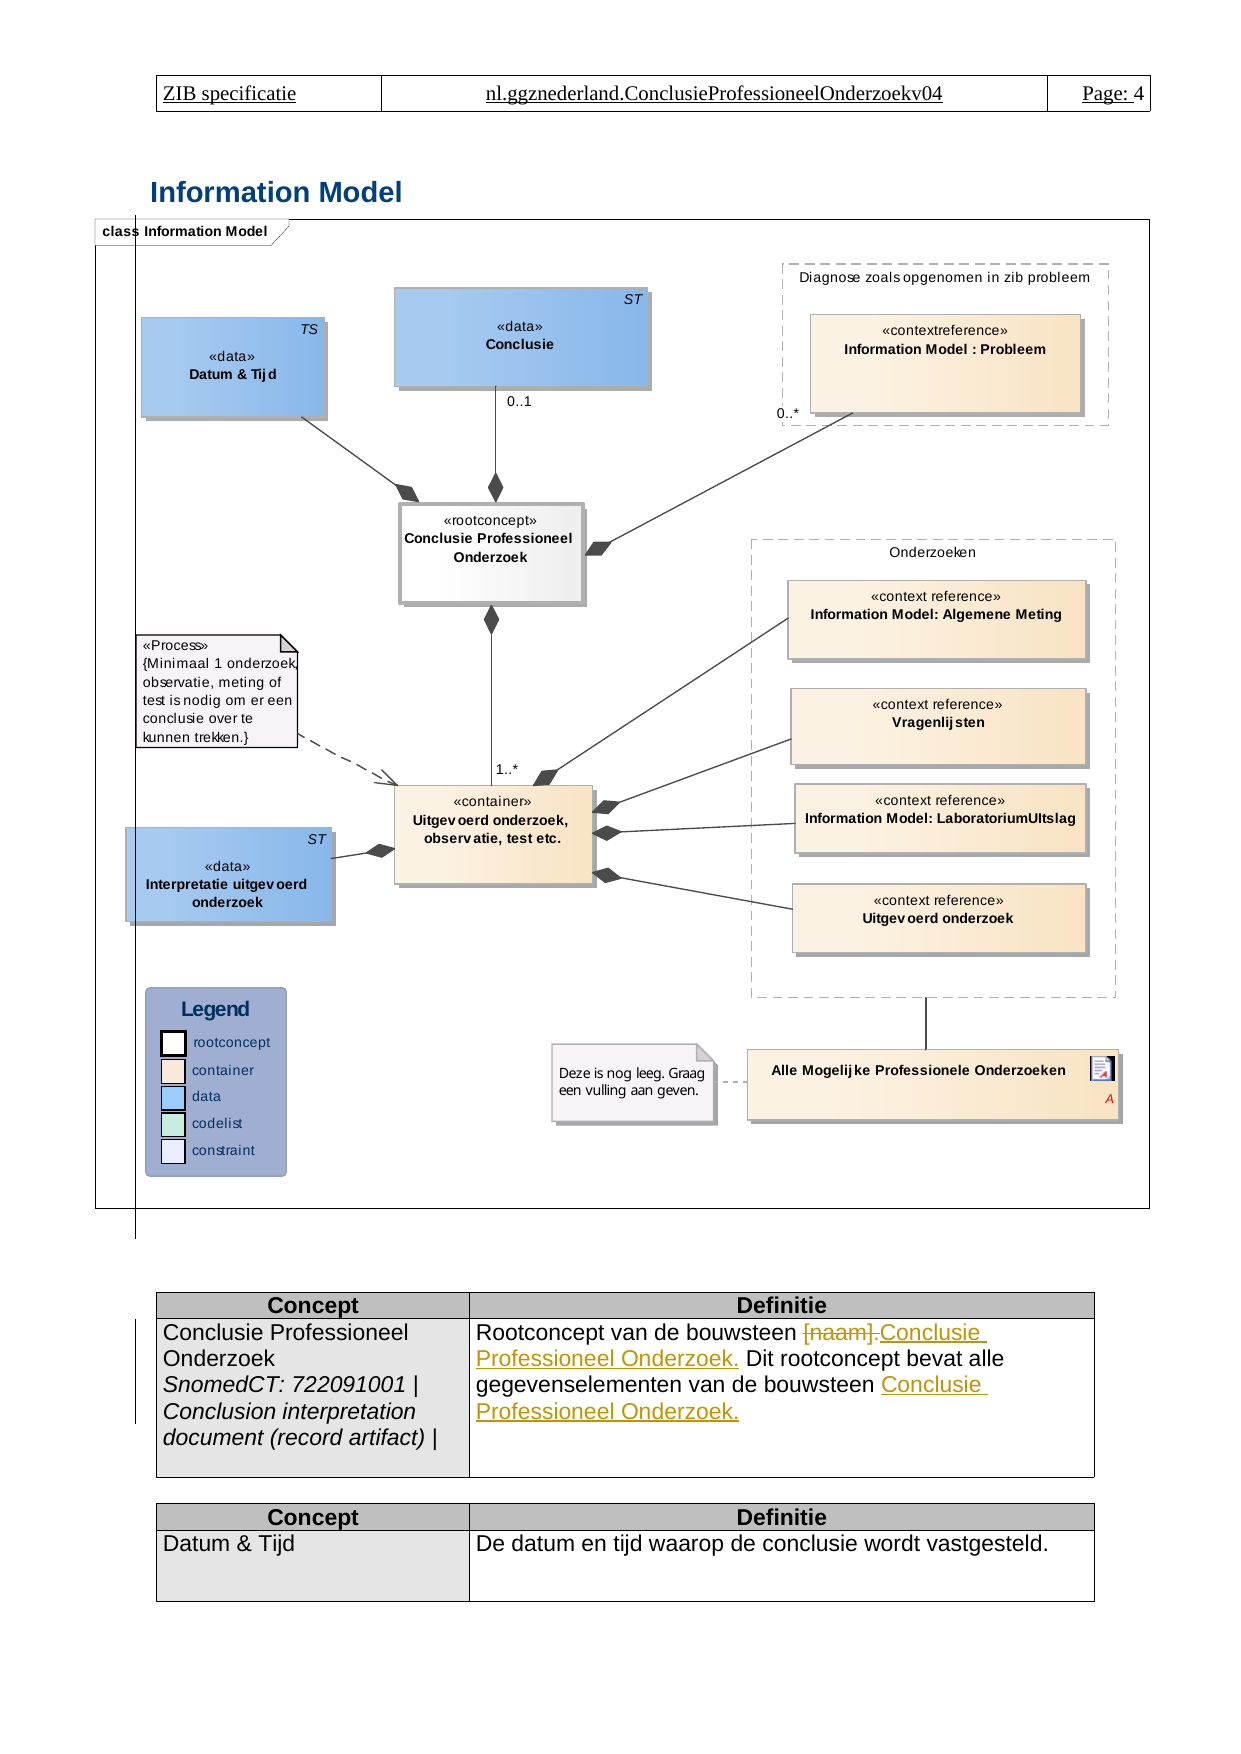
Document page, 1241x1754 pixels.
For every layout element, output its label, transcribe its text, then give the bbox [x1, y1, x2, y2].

table_header Definitie [470, 1504, 1094, 1530]
table_cell Rootconcept van de bouwsteen Dit rootconcept bevat alle gegevenselementen van de bouwsteen [470, 1319, 1094, 1477]
table_cell Conclusie Professioneel Onderzoek SnomedCT: 722091001 | Conclusion interpretation document (record artifact) | [157, 1319, 469, 1477]
subtitle Information Model [150, 175, 1090, 208]
table_cell De datum en tijd waarop de conclusie wordt vastgesteld. [470, 1531, 1094, 1601]
table_header Definitie [470, 1293, 1094, 1318]
table_cell Datum & Tijd SnomedCT:118575009 | Date AND time of day (property) (qualifier value) | [157, 1531, 469, 1601]
table_header Concept [157, 1504, 469, 1530]
table_header Concept [157, 1293, 469, 1318]
